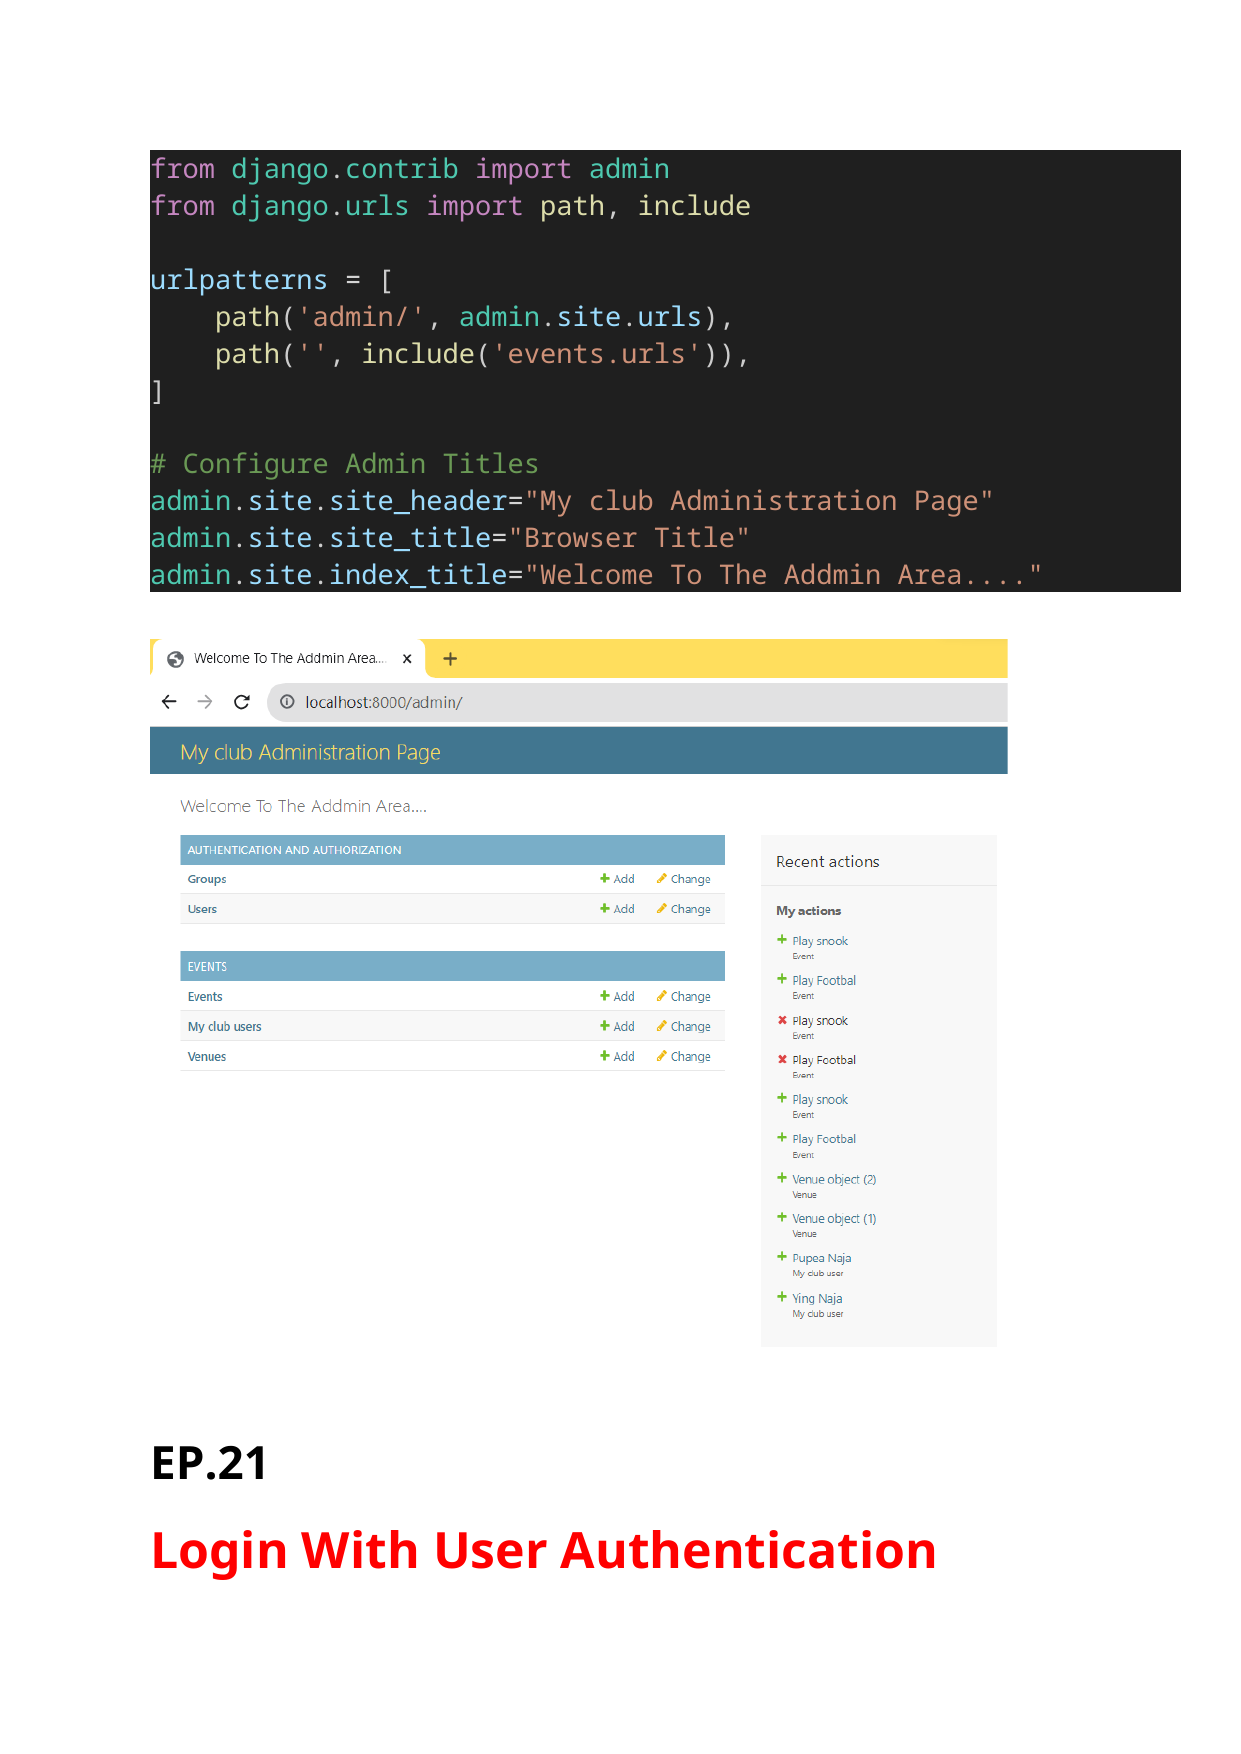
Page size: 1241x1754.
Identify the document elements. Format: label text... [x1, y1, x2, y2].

text from django.contrib import admin [150, 150, 1181, 187]
text ] [150, 371, 1181, 408]
text from django.urls import path, include [150, 187, 1181, 224]
text urlpatterns = [ [150, 261, 1181, 297]
text EP.21 [150, 1431, 1181, 1493]
text admin.site.site_title="Browser Title" [150, 519, 1181, 556]
subtitle Login With User Authentication [150, 1515, 1181, 1583]
text admin.site.index_title="Welcome To The Addmin Area...." [150, 556, 1181, 592]
text admin.site.site_header="My club Administration Page" [150, 482, 1181, 519]
picture [150, 639, 1008, 1365]
text # Configure Admin Titles [150, 445, 1181, 482]
text path('', include('events.urls')), [150, 334, 1181, 371]
text path('admin/', admin.site.urls), [150, 297, 1181, 334]
